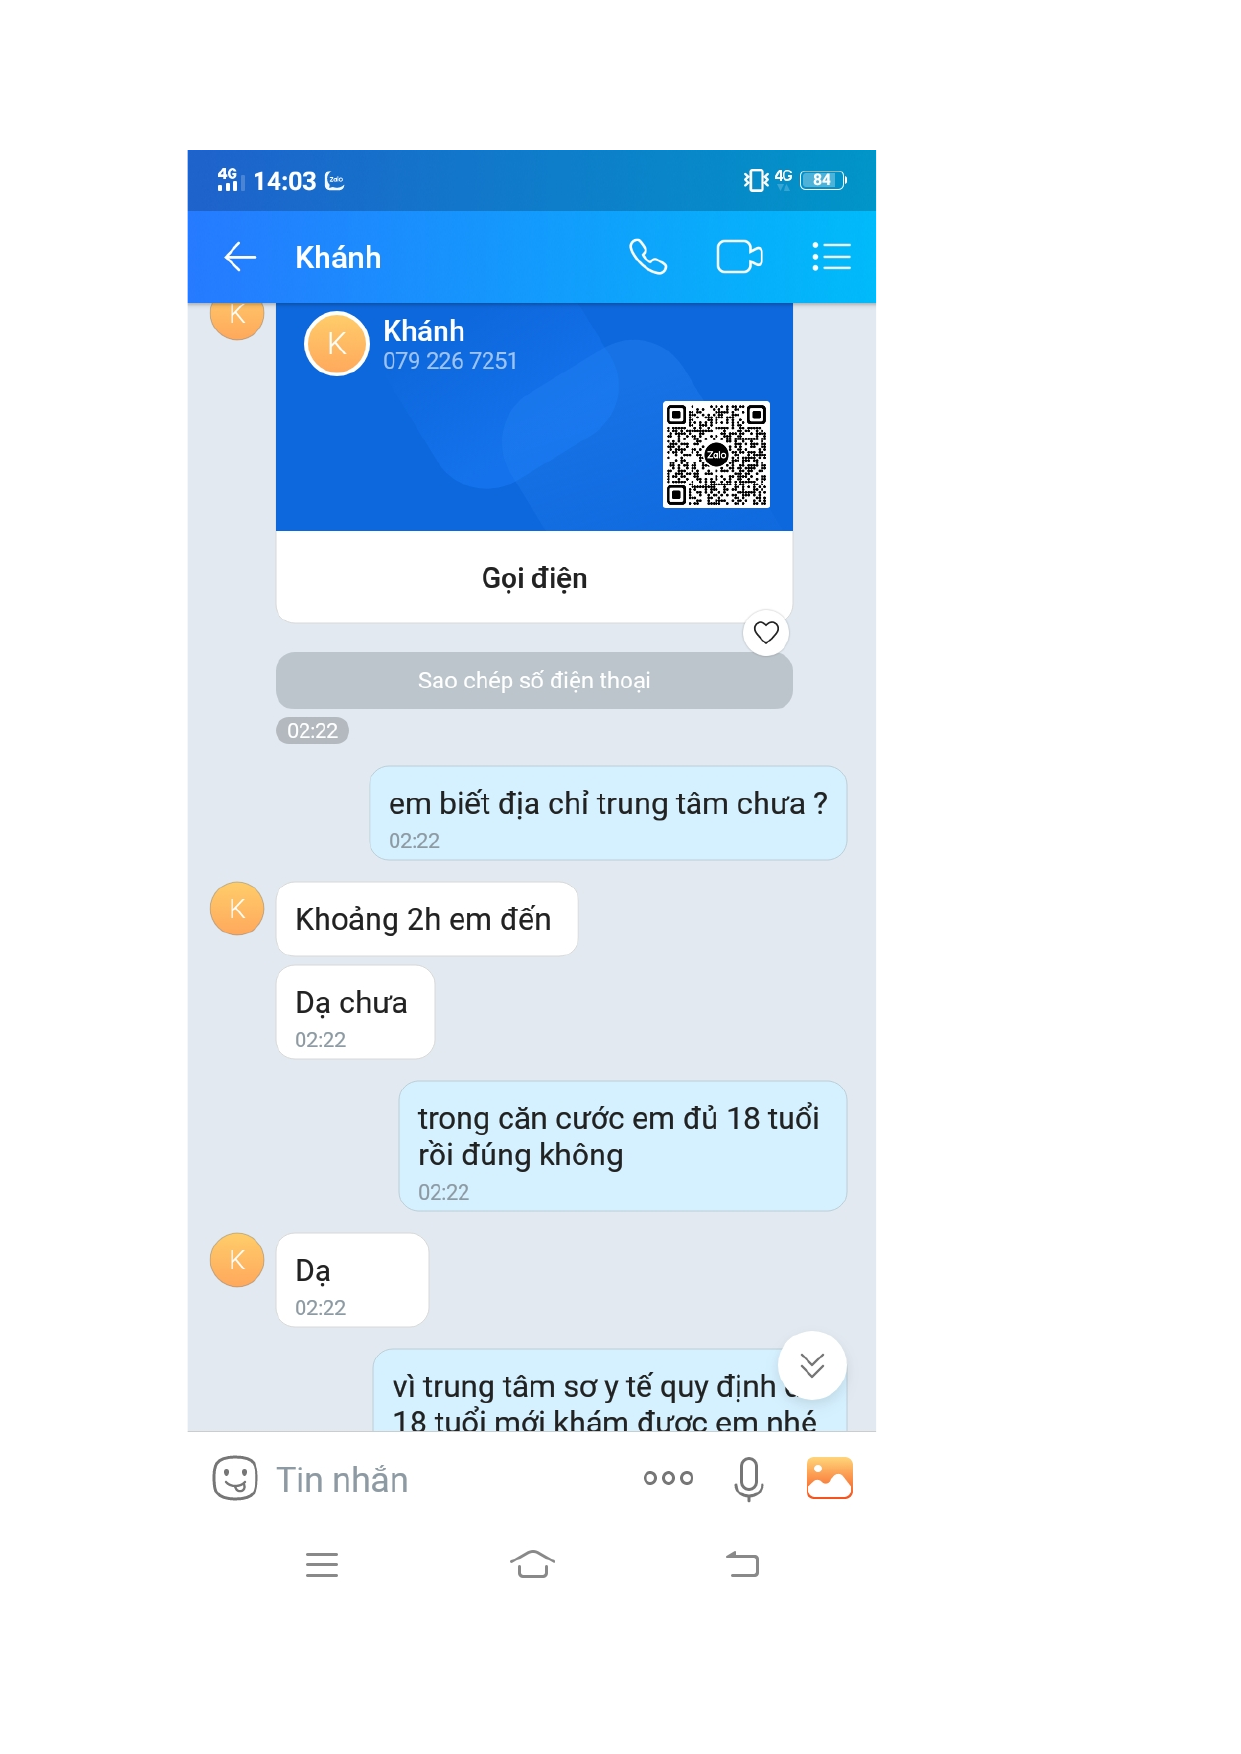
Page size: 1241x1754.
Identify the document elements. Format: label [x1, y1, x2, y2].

picture [717, 240, 763, 274]
picture [775, 170, 792, 181]
picture [824, 266, 850, 270]
picture [842, 174, 847, 187]
picture [799, 171, 835, 190]
picture [187, 150, 877, 1604]
picture [744, 169, 769, 192]
picture [824, 255, 850, 259]
picture [824, 243, 850, 247]
